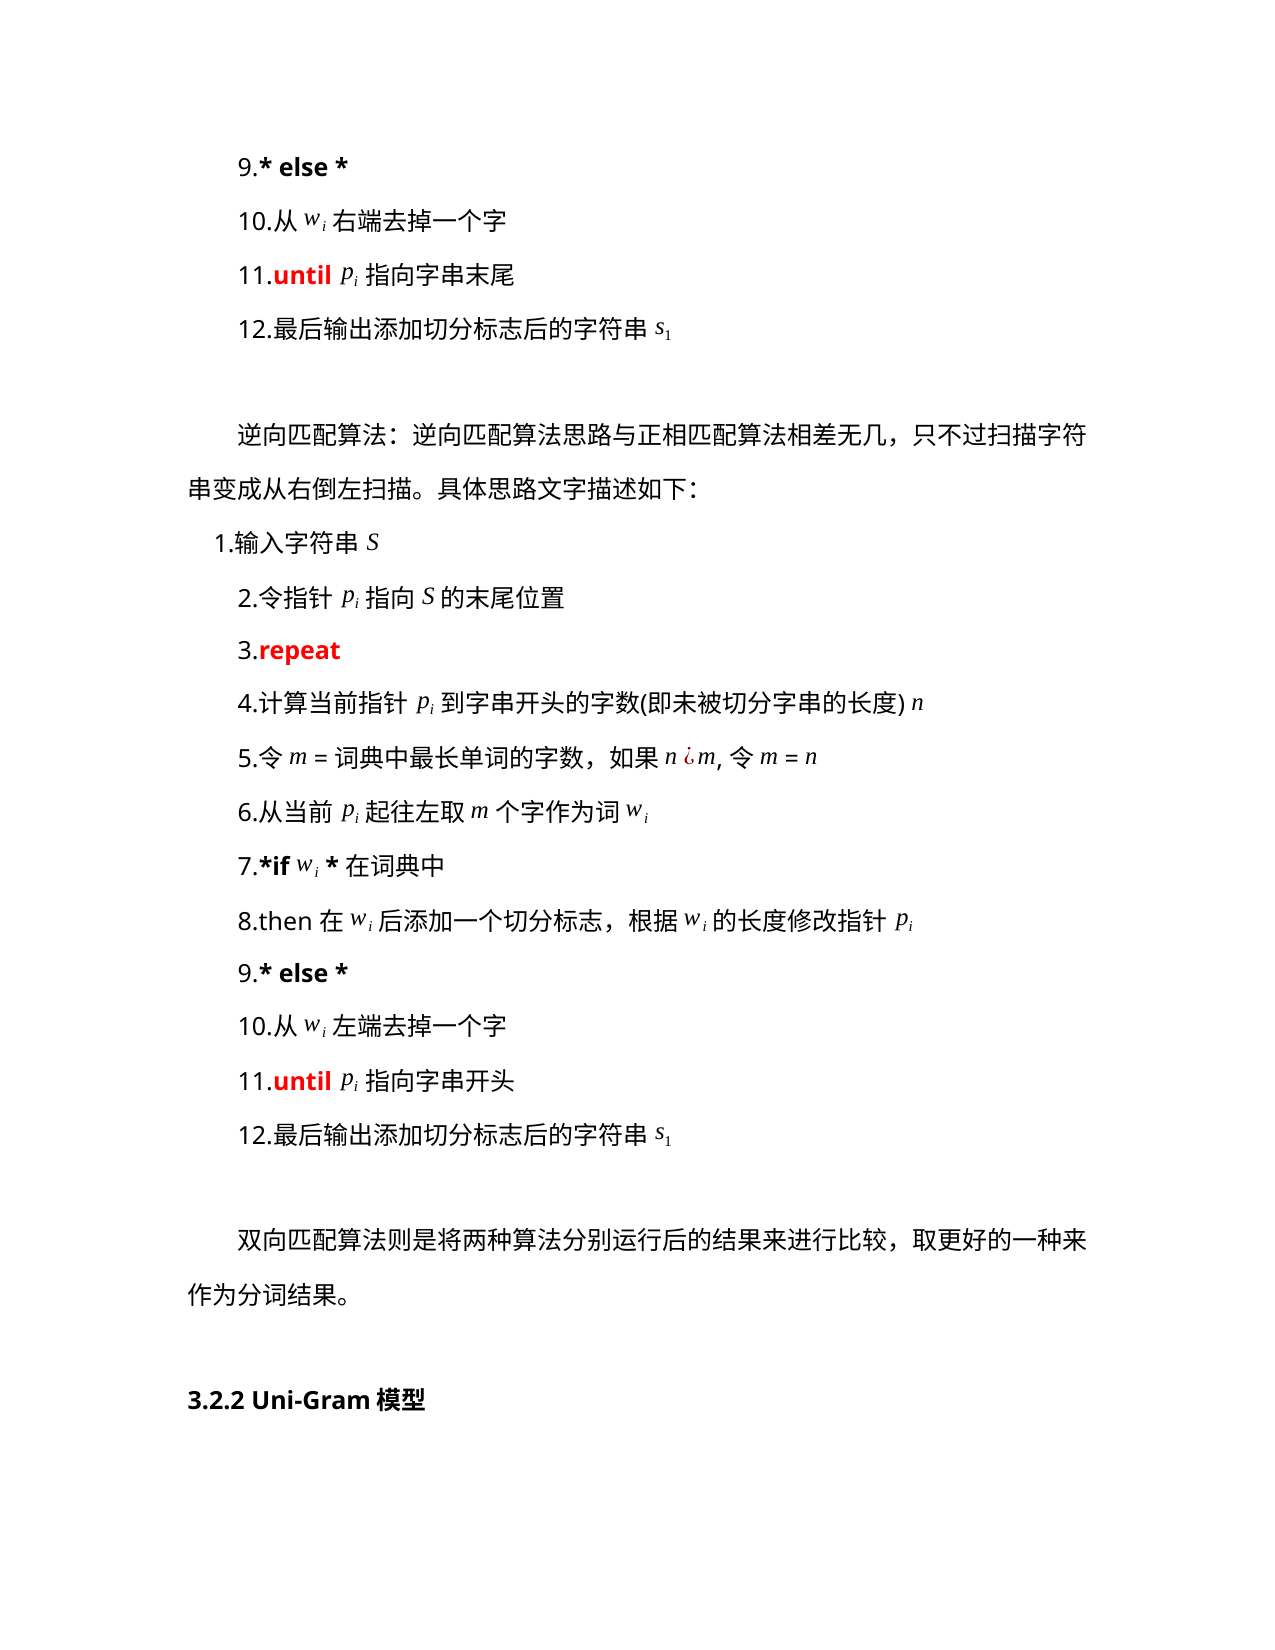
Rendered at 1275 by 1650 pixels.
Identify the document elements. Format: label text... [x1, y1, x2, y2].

text 11.until 指向字串末尾 [187, 255, 1087, 292]
text 12.最后输出添加切分标志后的字符串 [187, 1115, 1087, 1152]
text 6.从当前 起往左取 个字作为词 [187, 792, 1087, 829]
text 3.2.2 Uni-Gram模型 [187, 1381, 1087, 1417]
text 11.until 指向字串开头 [187, 1061, 1087, 1097]
text 12.最后输出添加切分标志后的字符串 [187, 310, 1087, 346]
text 9.* else * [187, 150, 1087, 184]
text 9.* else * [187, 956, 1087, 990]
text 3.repeat [187, 633, 1087, 667]
text 10.从 右端去掉一个字 [187, 201, 1087, 237]
text 8.then 在 后添加一个切分标志，根据 的长度修改指针 [187, 901, 1087, 937]
text 7.*if * 在词典中 [187, 847, 1087, 883]
text 逆向匹配算法：逆向匹配算法思路与正相匹配算法相差无几，只不过扫描字符串变成从右倒左扫描。具体思路文字描述如下： [187, 415, 1087, 506]
text 1.输入字符串 [187, 524, 1087, 560]
text 2.令指针 指向 的末尾位置 [187, 578, 1087, 614]
text 4.计算当前指针 到字串开头的字数(即未被切分字串的长度) [187, 684, 1087, 720]
text 10.从 左端去掉一个字 [187, 1007, 1087, 1043]
text 5.令 = 词典中最长单词的字数，如果 , 令 = [187, 738, 1087, 774]
text 双向匹配算法则是将两种算法分别运行后的结果来进行比较，取更好的一种来作为分词结果。 [187, 1221, 1087, 1311]
